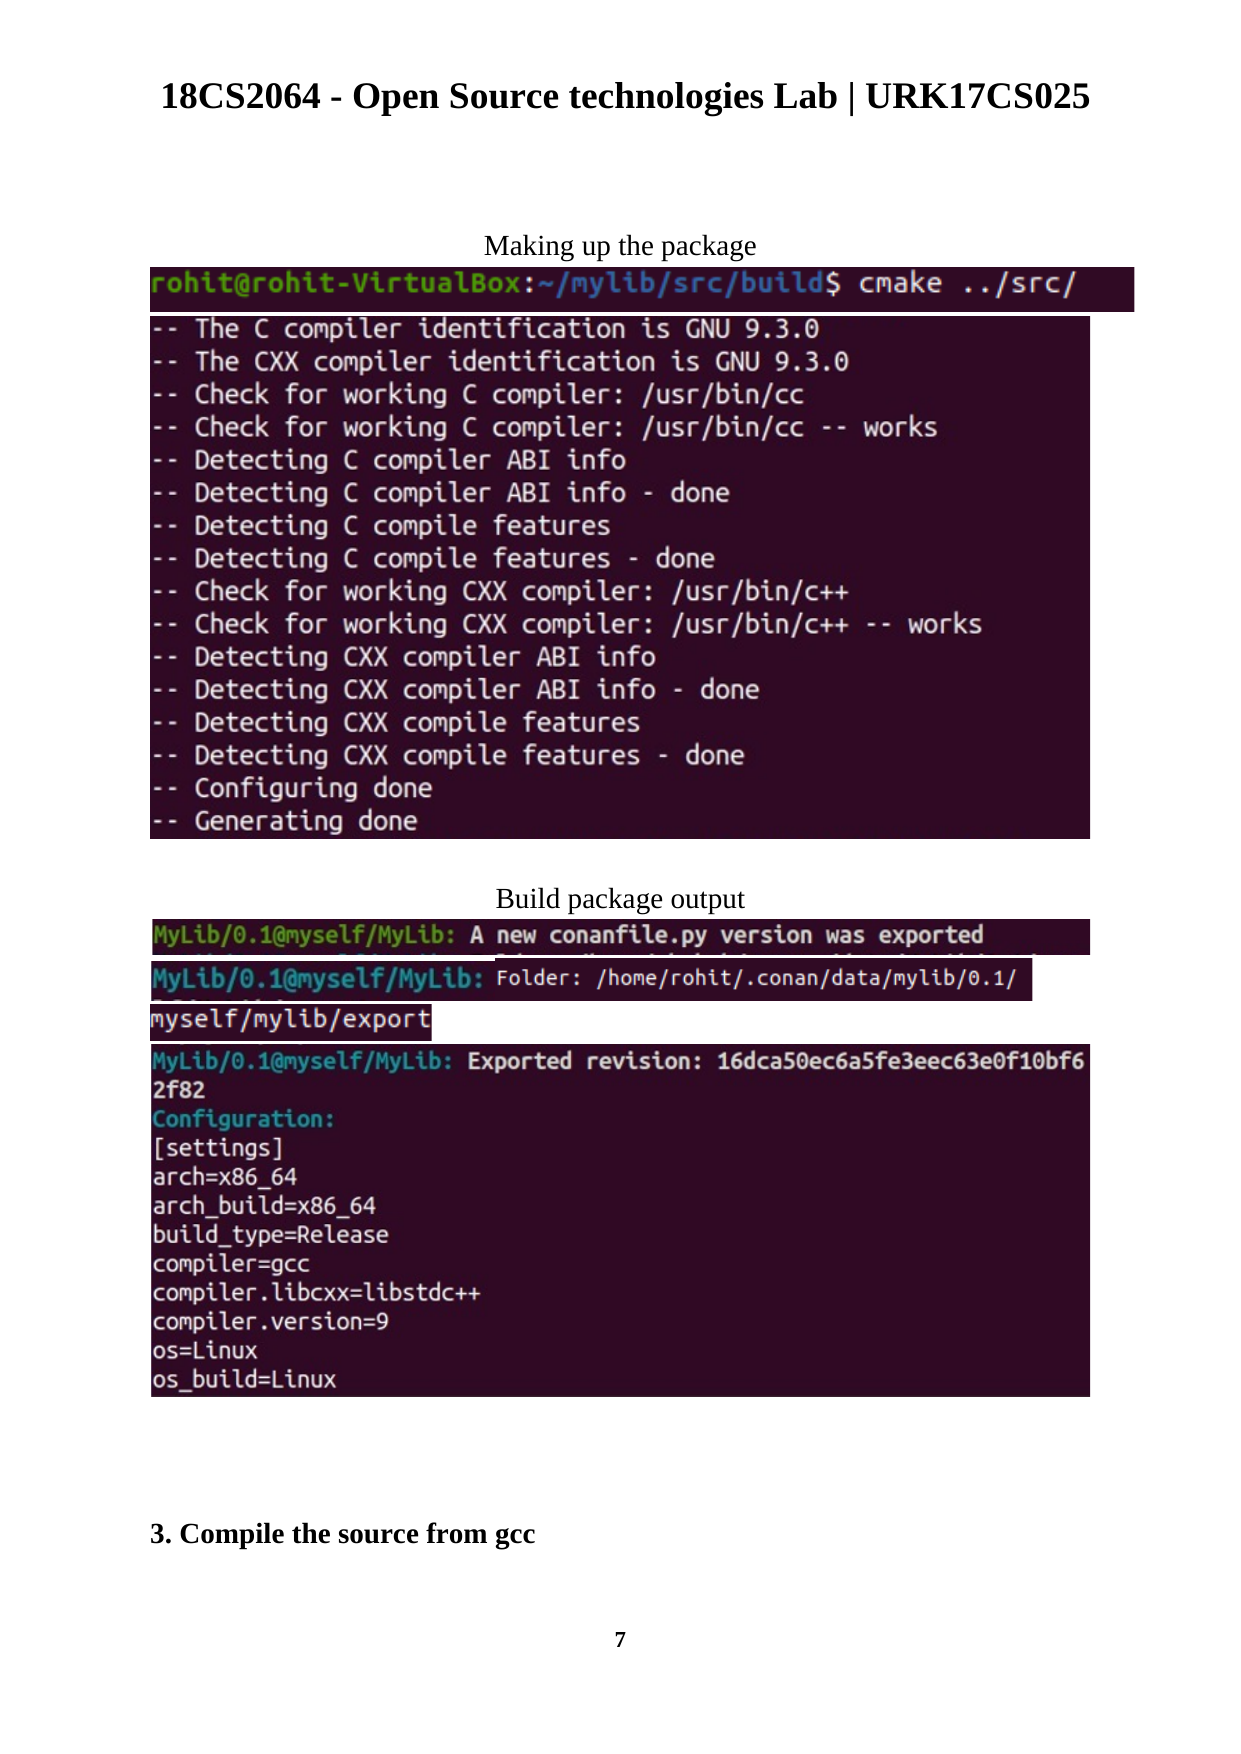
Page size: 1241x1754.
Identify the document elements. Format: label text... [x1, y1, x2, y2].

text Build package output [150, 881, 1090, 914]
picture [150, 919, 1091, 955]
text 3. Compile the source from gcc [150, 1517, 1090, 1550]
picture [150, 1004, 432, 1041]
picture [150, 958, 1033, 1001]
picture [150, 267, 1135, 312]
picture [150, 316, 1091, 839]
text Making up the package [150, 228, 1090, 262]
picture [150, 1044, 1091, 1397]
